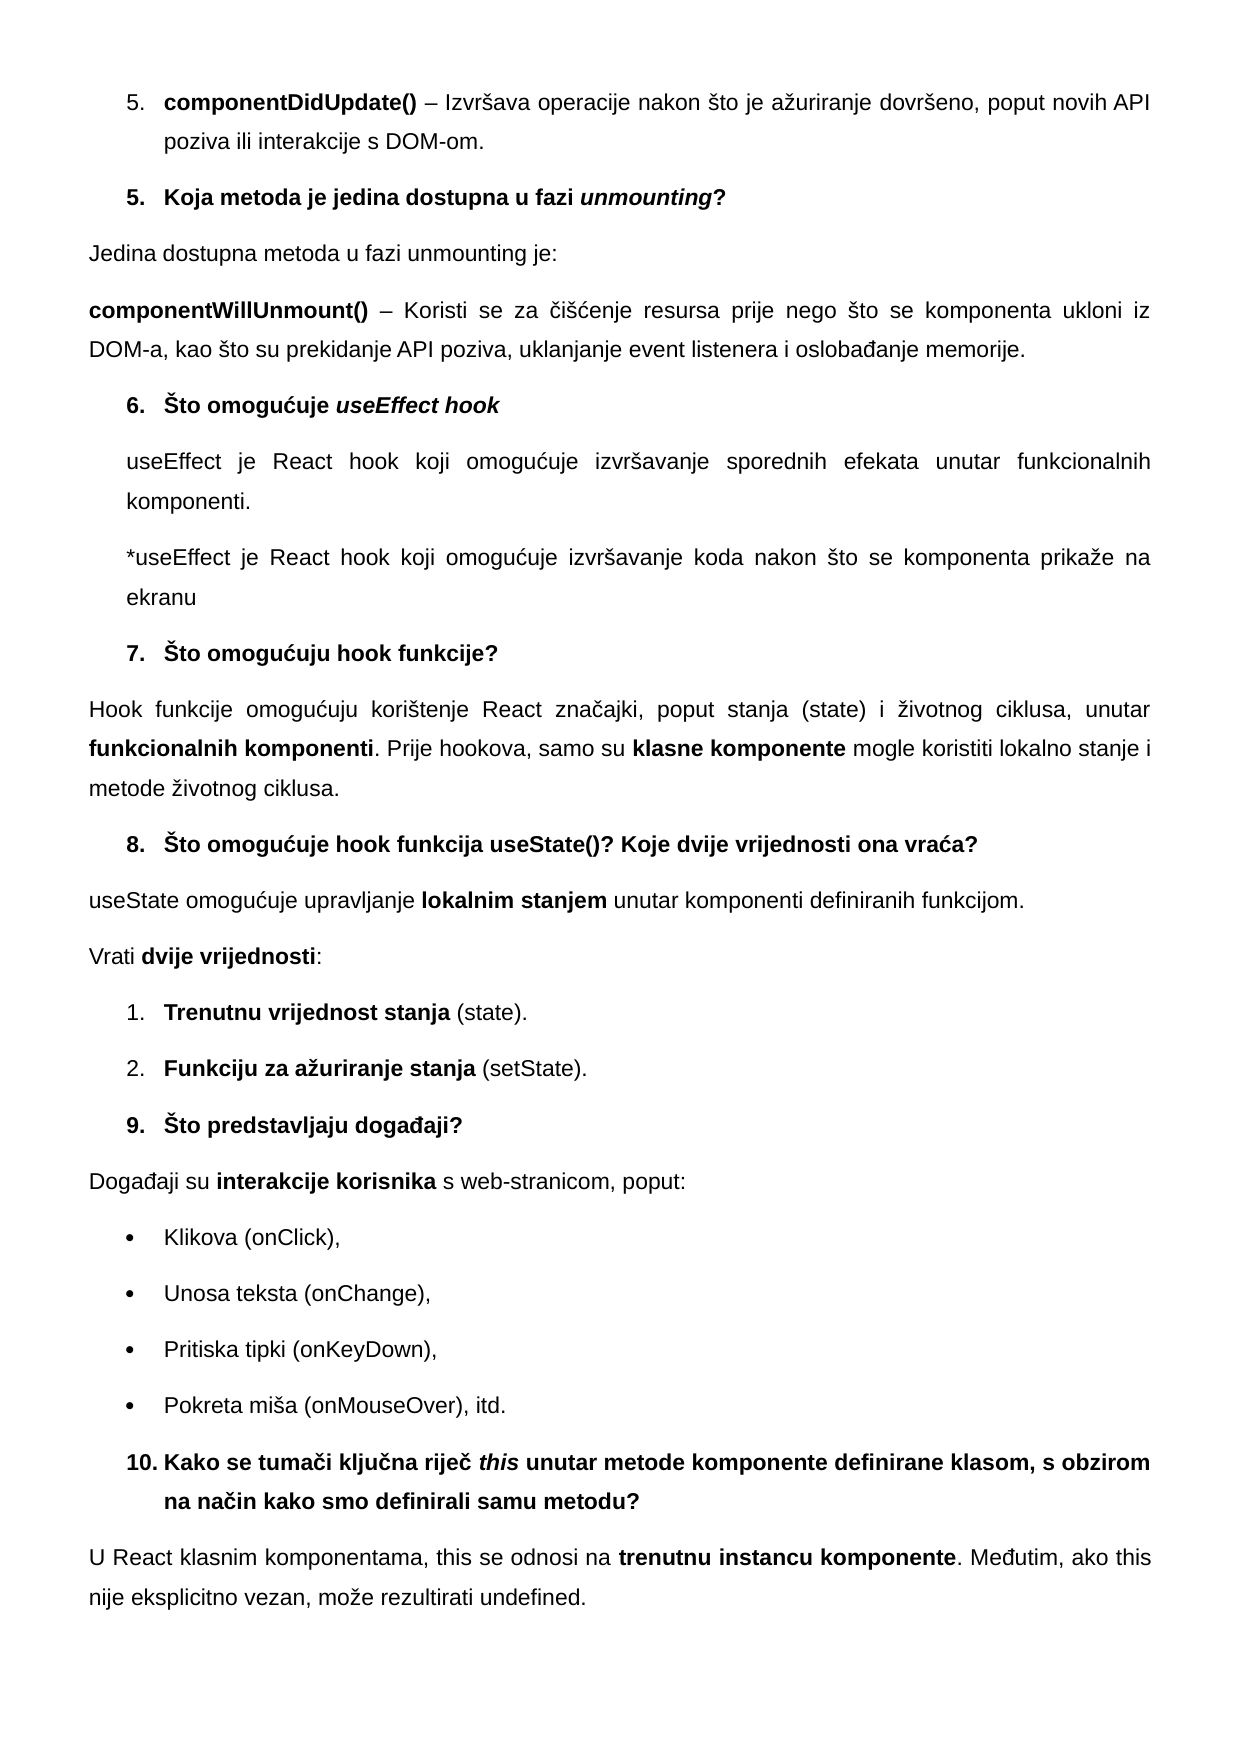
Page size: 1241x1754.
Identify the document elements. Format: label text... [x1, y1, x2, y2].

text useState omogućuje upravljanje lokalnim stanjem unutar komponenti definiranih funkcijom. [89, 887, 1152, 913]
list Što predstavljaju događaji? [126, 1112, 1152, 1138]
list Pritiska tipki (onKeyDown), [126, 1336, 1152, 1362]
list Što omogućuju hook funkcije? [126, 639, 1152, 666]
list Funkciju za ažuriranje stanja (setState). [126, 1055, 1152, 1082]
text useEffect je React hook koji omogućuje izvršavanje sporednih efekata unutar funkcionalnih komponenti. [126, 448, 1152, 514]
list Što omogućuje useEffect hook [126, 392, 1152, 418]
text Jedina dostupna metoda u fazi unmounting je: [89, 240, 1152, 267]
list componentDidUpdate() – Izvršava operacije nakon što je ažuriranje dovršeno, poput novih API poziva ili interakcije s DOM-om. [126, 89, 1152, 154]
list Klikova (onClick), [126, 1224, 1152, 1250]
list Kako se tumači ključna riječ this unutar metode komponente definirane klasom, s obzirom na način kako smo definirali samu metodu? [126, 1448, 1152, 1514]
list Pokreta miša (onMouseOver), itd. [126, 1392, 1152, 1419]
text *useEffect je React hook koji omogućuje izvršavanje koda nakon što se komponenta prikaže na ekranu [126, 544, 1152, 610]
text Vrati dvije vrijednosti: [89, 943, 1152, 969]
text componentWillUnmount() – Koristi se za čišćenje resursa prije nego što se komponenta ukloni iz DOM-a, kao što su prekidanje API poziva, uklanjanje event listenera i oslobađanje memorije. [89, 297, 1152, 362]
list Što omogućuje hook funkcija useState()? Koje dvije vrijednosti ona vraća? [126, 831, 1152, 857]
text Hook funkcije omogućuju korištenje React značajki, poput stanja (state) i životnog ciklusa, unutar funkcionalnih komponenti. Prije hookova, samo su klasne komponente mogle koristiti lokalno stanje i metode životnog ciklusa. [89, 696, 1152, 801]
list Trenutnu vrijednost stanja (state). [126, 999, 1152, 1026]
text Događaji su interakcije korisnika s web-stranicom, poput: [89, 1168, 1152, 1194]
list Unosa teksta (onChange), [126, 1280, 1152, 1306]
text U React klasnim komponentama, this se odnosi na trenutnu instancu komponente. Međutim, ako this nije eksplicitno vezan, može rezultirati undefined. [89, 1544, 1152, 1610]
list Koja metoda je jedina dostupna u fazi unmounting? [126, 184, 1152, 211]
